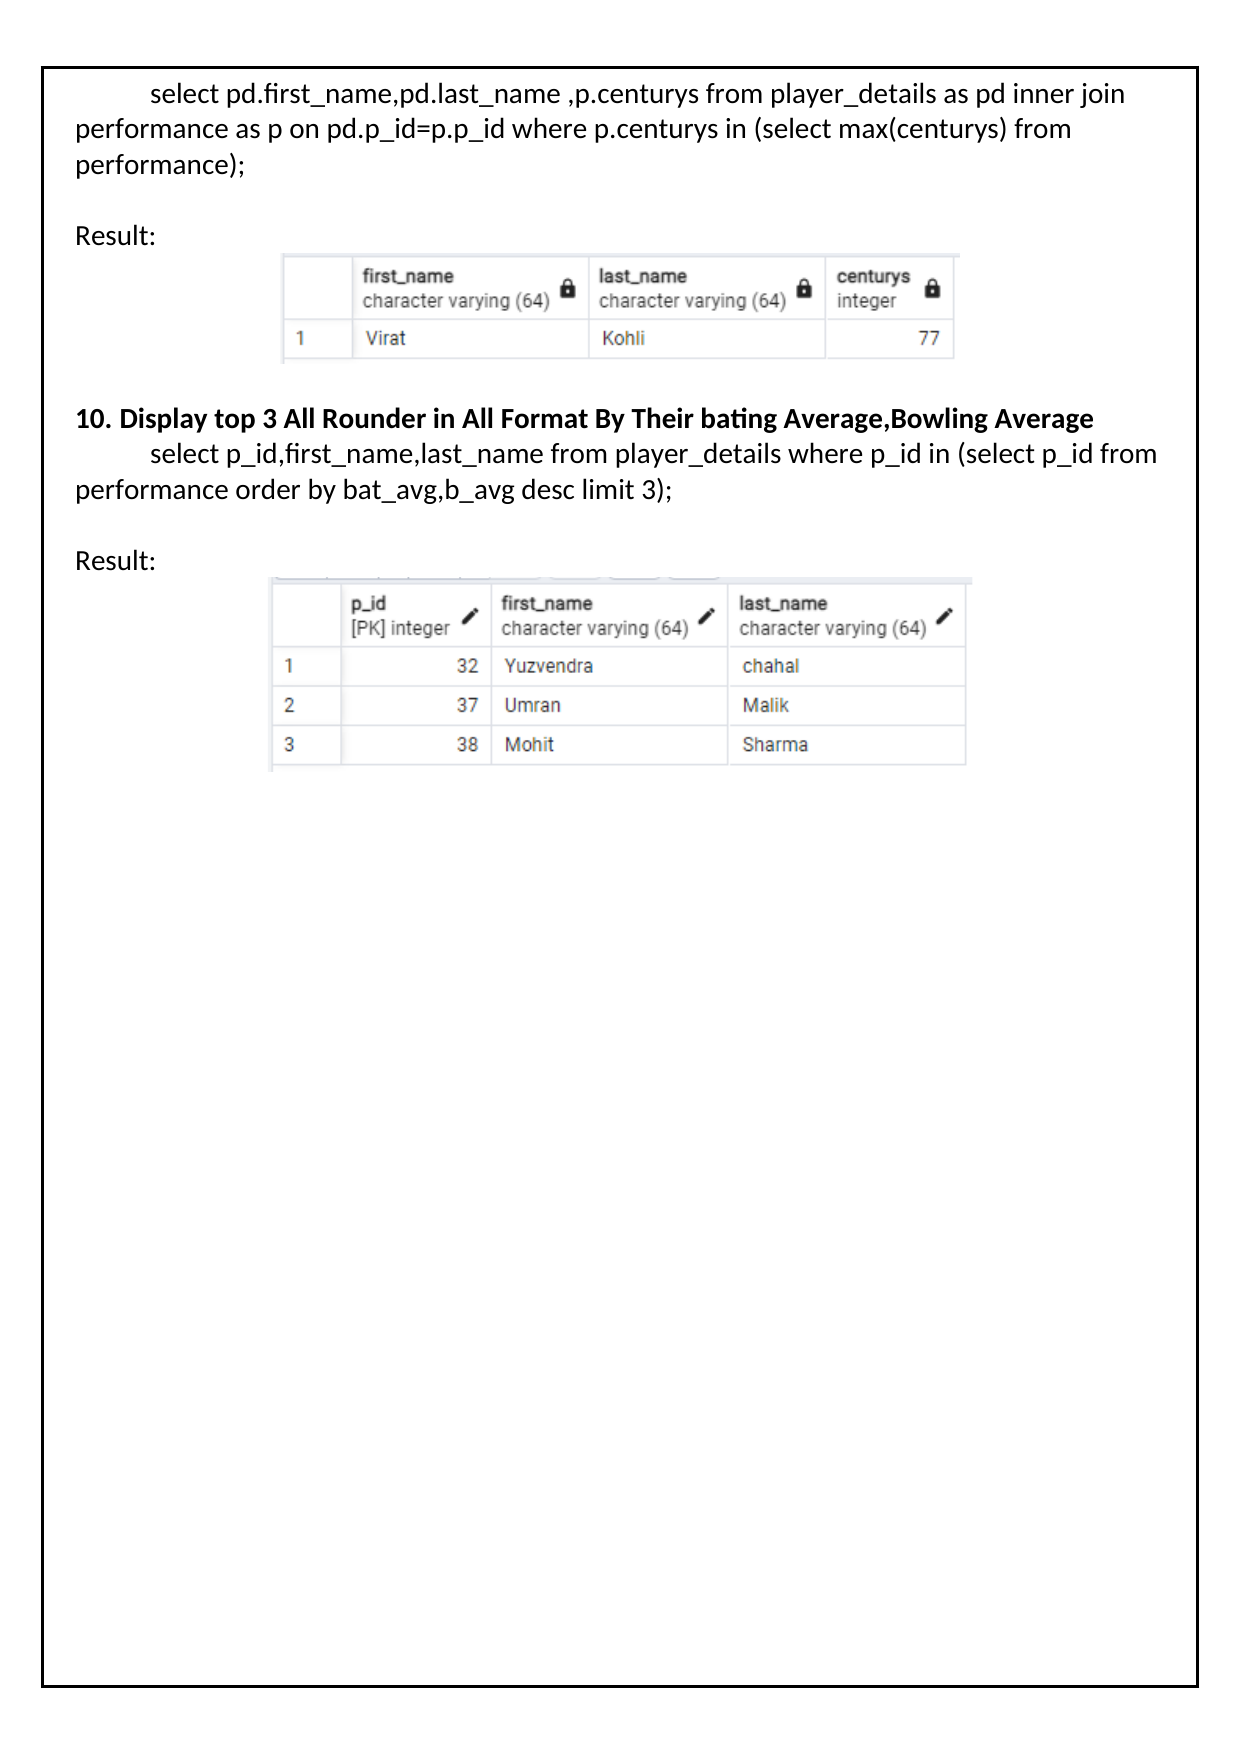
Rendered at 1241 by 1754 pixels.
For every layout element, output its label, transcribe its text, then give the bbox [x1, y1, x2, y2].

picture [267, 577, 973, 772]
list select pd.first_name,pd.last_name ,p.centurys from player_details as pd inner join performance as p on pd.p_id=p.p_id where p.centurys in (select max(centurys) from performance); [75, 75, 1165, 182]
picture [280, 253, 960, 364]
list Display top 3 All Rounder in All Format By Their bating Average,Bowling Average [75, 400, 1165, 435]
list Result: [75, 542, 1165, 578]
list select p_id,first_name,last_name from player_details where p_id in (select p_id from performance order by bat_avg,b_avg desc limit 3); [75, 435, 1165, 507]
list Result: [75, 217, 1165, 253]
